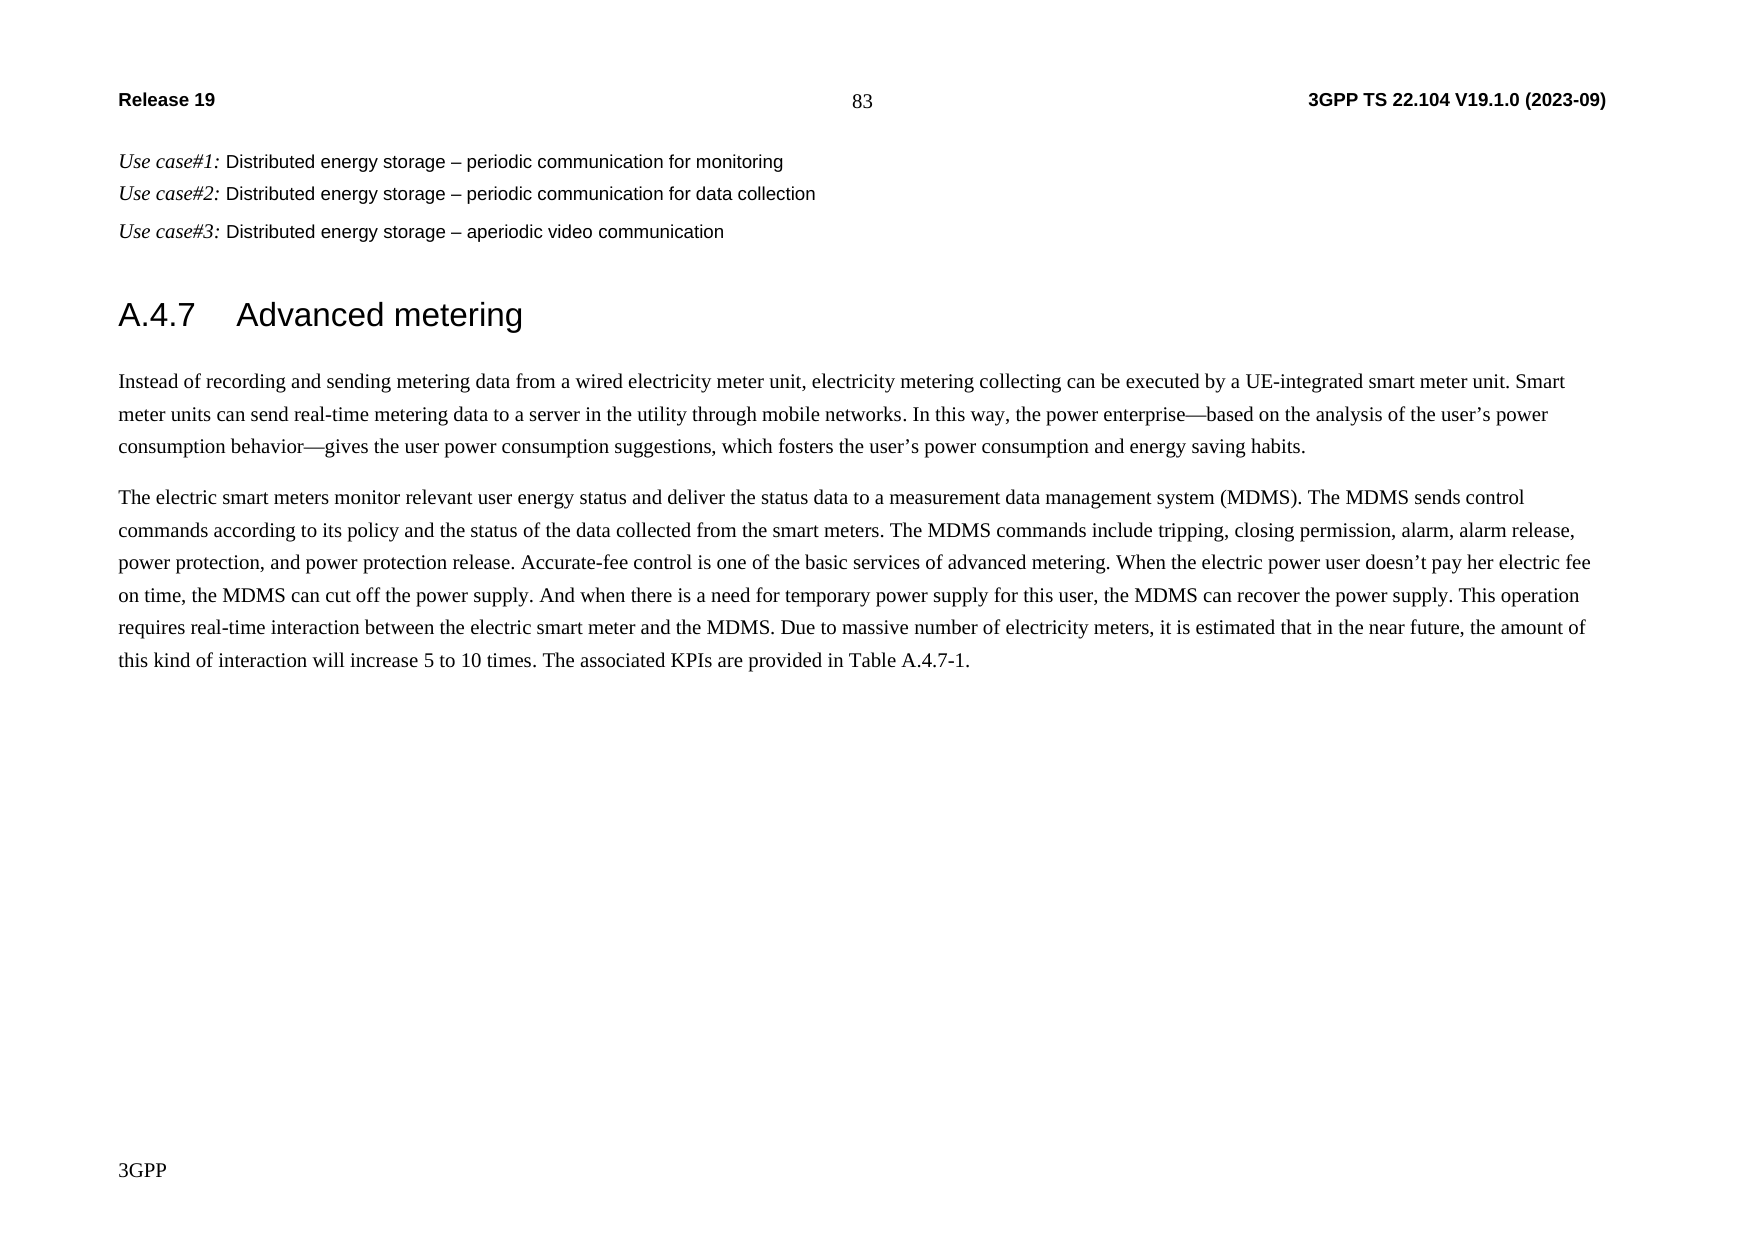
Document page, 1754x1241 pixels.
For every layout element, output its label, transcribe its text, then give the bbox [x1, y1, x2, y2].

text Use case#3: Distributed energy storage ‒ aperiodic video communication [118, 217, 1606, 245]
text The electric smart meters monitor relevant user energy status and deliver the status data to a measurement data management system (MDMS). The MDMS sends control commands according to its policy and the status of the data collected from the smart meters. The MDMS commands include tripping, closing permission, alarm, alarm release, power protection, and power protection release. Accurate-fee control is one of the basic services of advanced metering. When the electric power user doesn’t pay her electric fee on time, the MDMS can cut off the power supply. And when there is a need for temporary power supply for this user, the MDMS can recover the power supply. This operation requires real-time interaction between the electric smart meter and the MDMS. Due to massive number of electricity meters, it is estimated that in the near future, the amount of this kind of interaction will increase 5 to 10 times. The associated KPIs are provided in Table A.4.7-1. [118, 483, 1606, 674]
text Use case#1: Distributed energy storage ‒ periodic communication for monitoring [118, 147, 1606, 175]
text Instead of recording and sending metering data from a wired electricity meter unit, electricity metering collecting can be executed by a UE-integrated smart meter unit. Smart meter units can send real-time metering data to a server in the utility through mobile networks. In this way, the power enterprise―based on the analysis of the user’s power consumption behavior―gives the user power consumption suggestions, which fosters the user’s power consumption and energy saving habits. [118, 367, 1606, 461]
text Use case#2: Distributed energy storage ‒ periodic communication for data collection [118, 179, 1606, 207]
subtitle A.4.7 Advanced metering [118, 286, 1606, 343]
